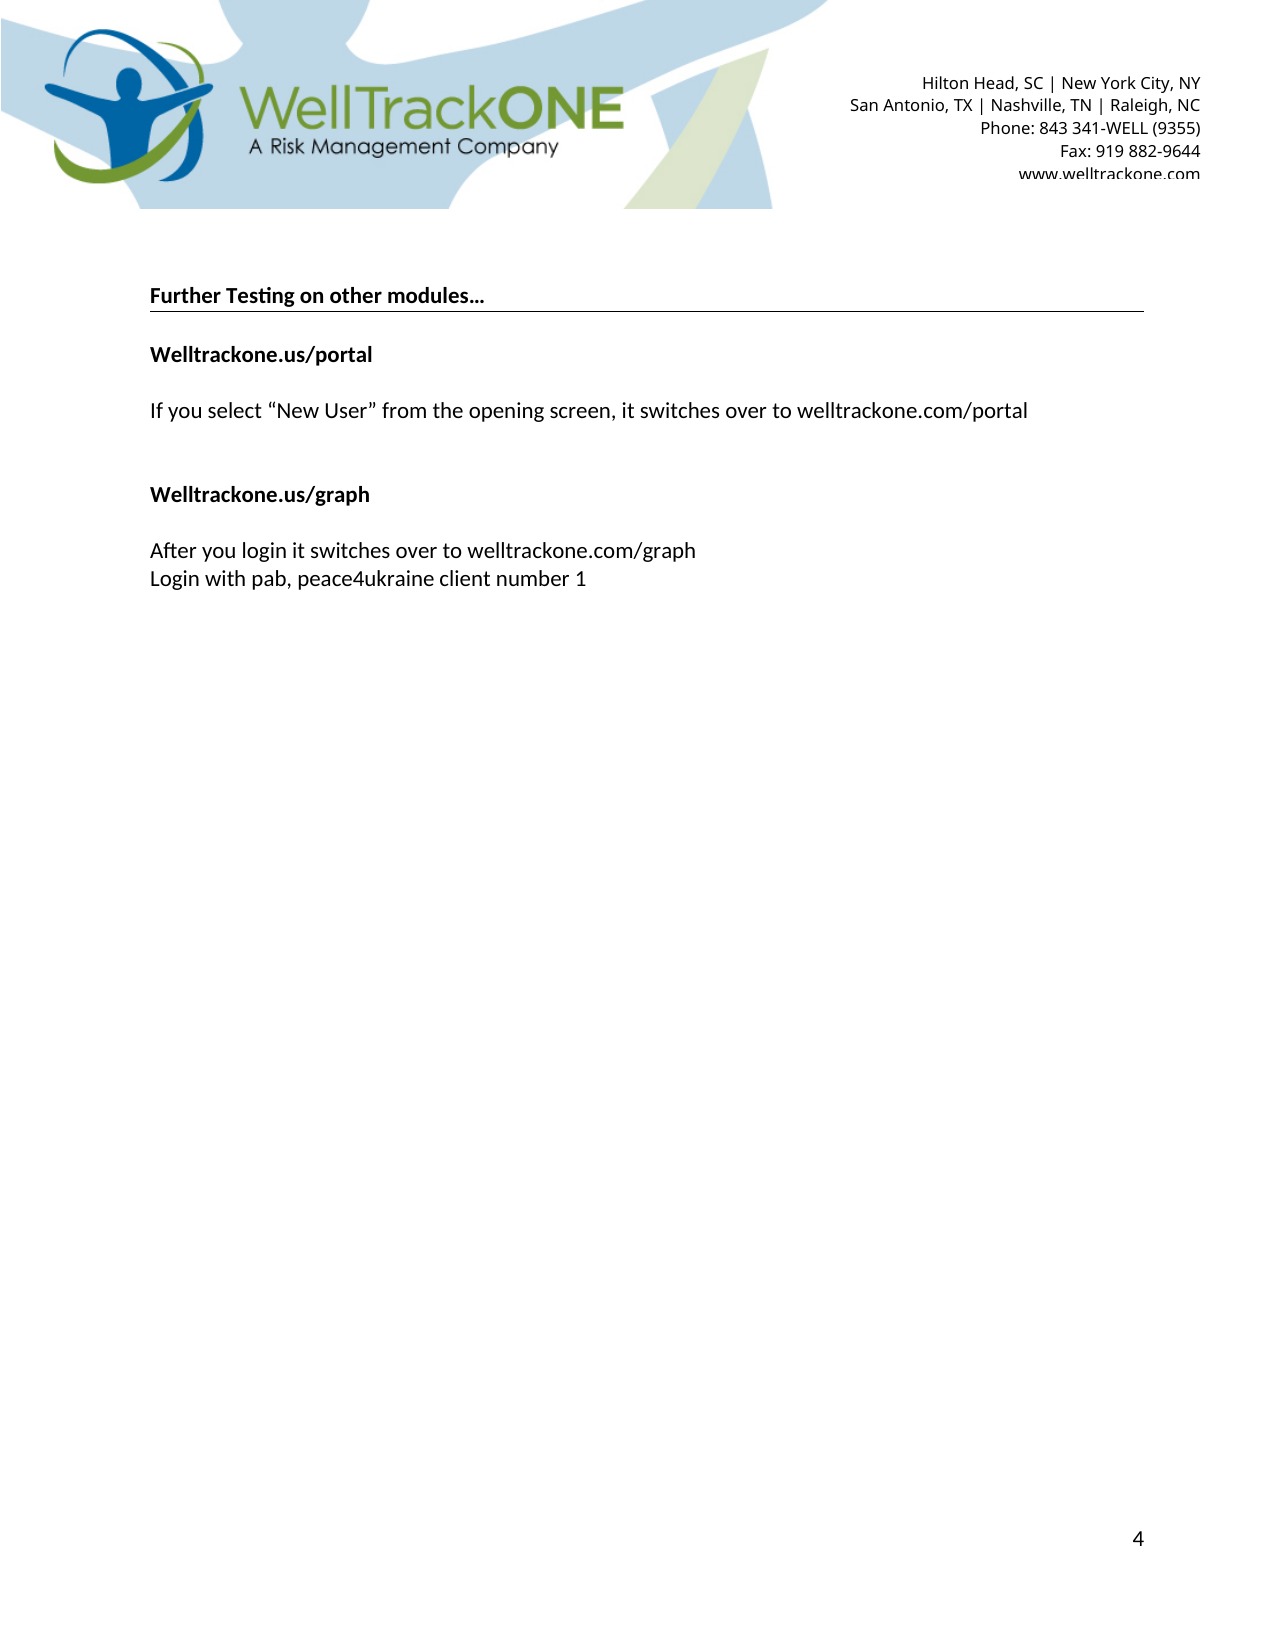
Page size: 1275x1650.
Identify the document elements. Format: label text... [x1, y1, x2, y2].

text If you select “New User” from the opening screen, it switches over to welltrackone.com/portal [150, 396, 1144, 424]
text Welltrackone.us/graph [150, 480, 1144, 508]
text Login with pab, peace4ukraine client number 1 [150, 564, 1144, 592]
picture [1, 0, 1172, 209]
text Welltrackone.us/portal [150, 340, 1144, 368]
text Further Testing on other modules… [150, 281, 1144, 311]
text After you login it switches over to welltrackone.com/graph [150, 536, 1144, 564]
